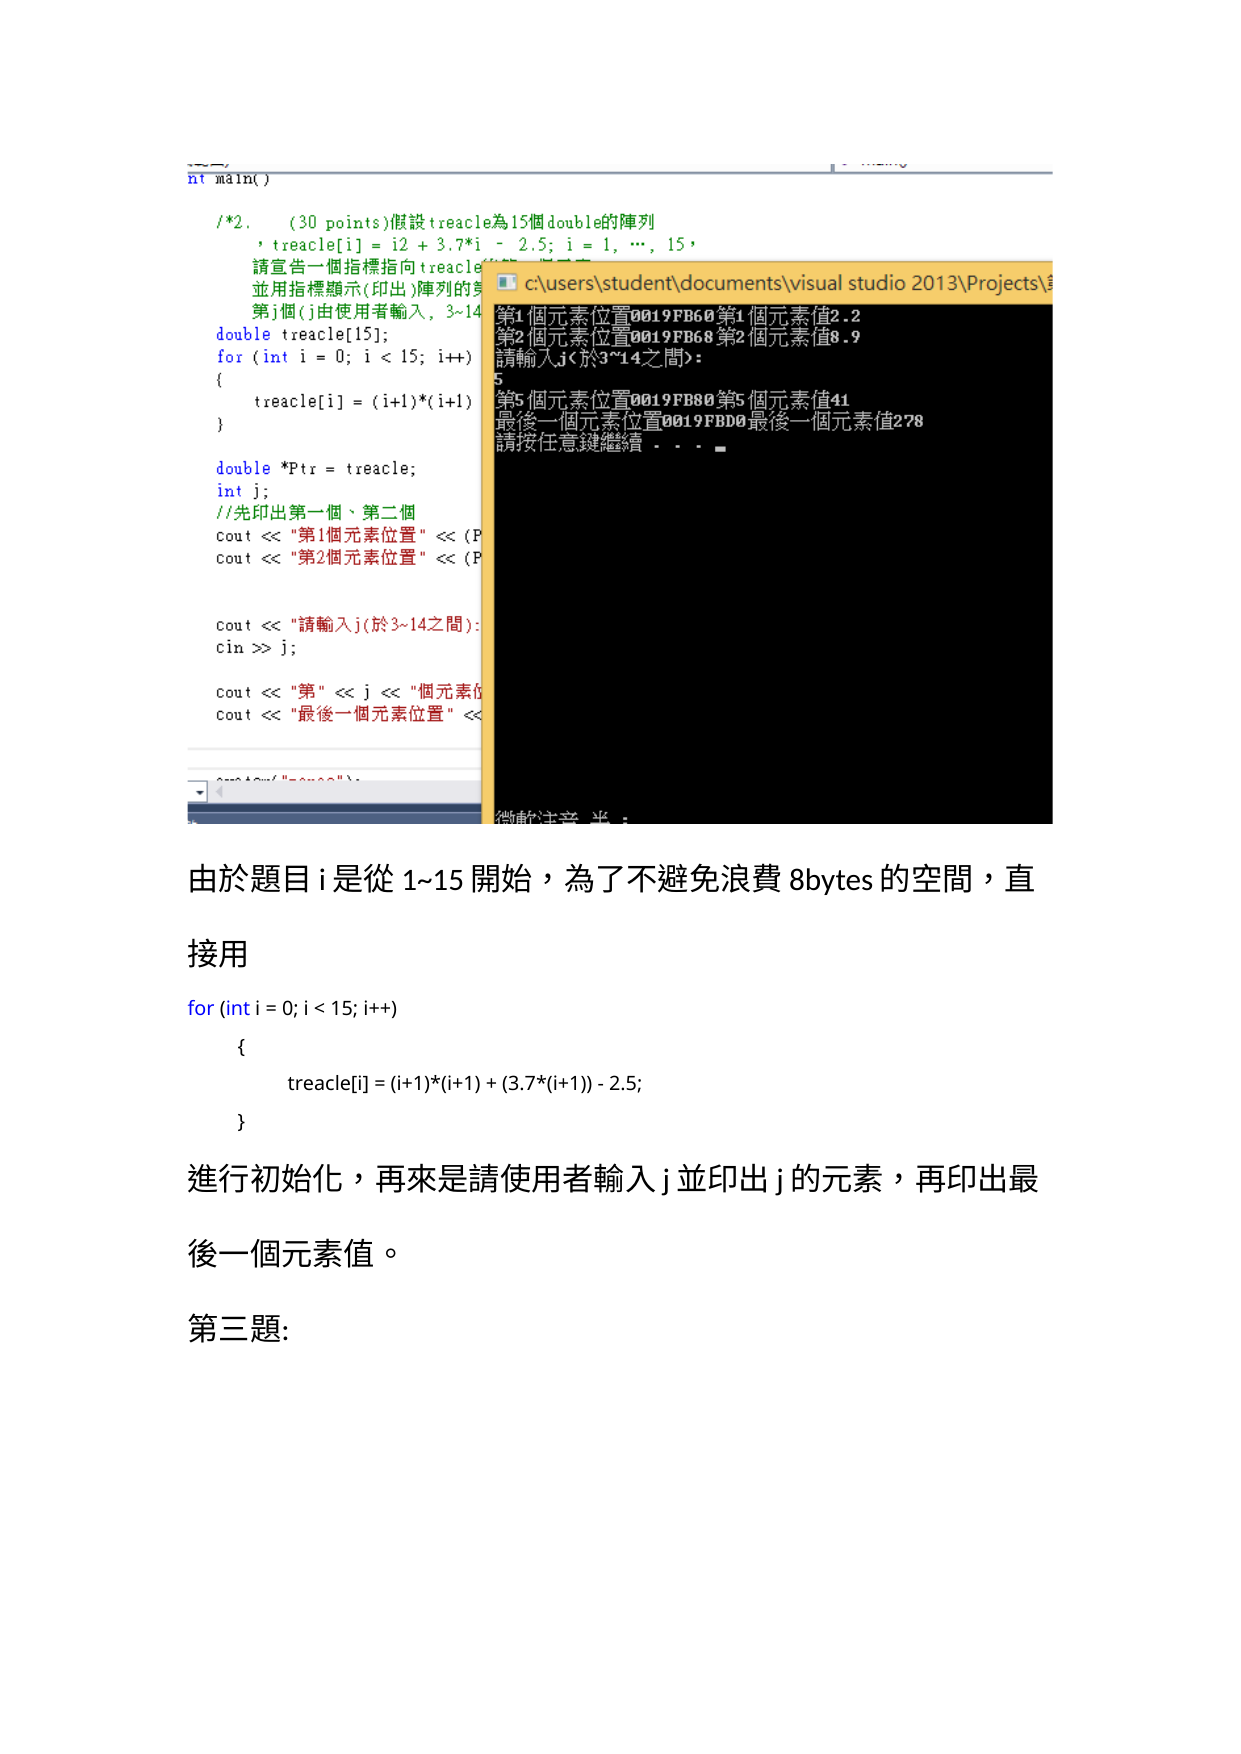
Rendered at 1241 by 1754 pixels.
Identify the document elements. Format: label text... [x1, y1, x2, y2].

text { [187, 1027, 1053, 1064]
picture [187, 164, 1053, 824]
text treacle[i] = (i+1)*(i+1) + (3.7*(i+1)) - 2.5; [187, 1064, 1053, 1102]
text for (int i = 0; i < 15; i++) [187, 989, 1053, 1027]
text 第三題: [187, 1289, 1053, 1364]
text 由於題目i是從1~15開始，為了不避免浪費8bytes的空間，直接用 [187, 839, 1053, 989]
text 進行初始化，再來是請使用者輸入j並印出j的元素，再印出最後一個元素值。 [187, 1139, 1053, 1289]
text } [187, 1102, 1053, 1139]
